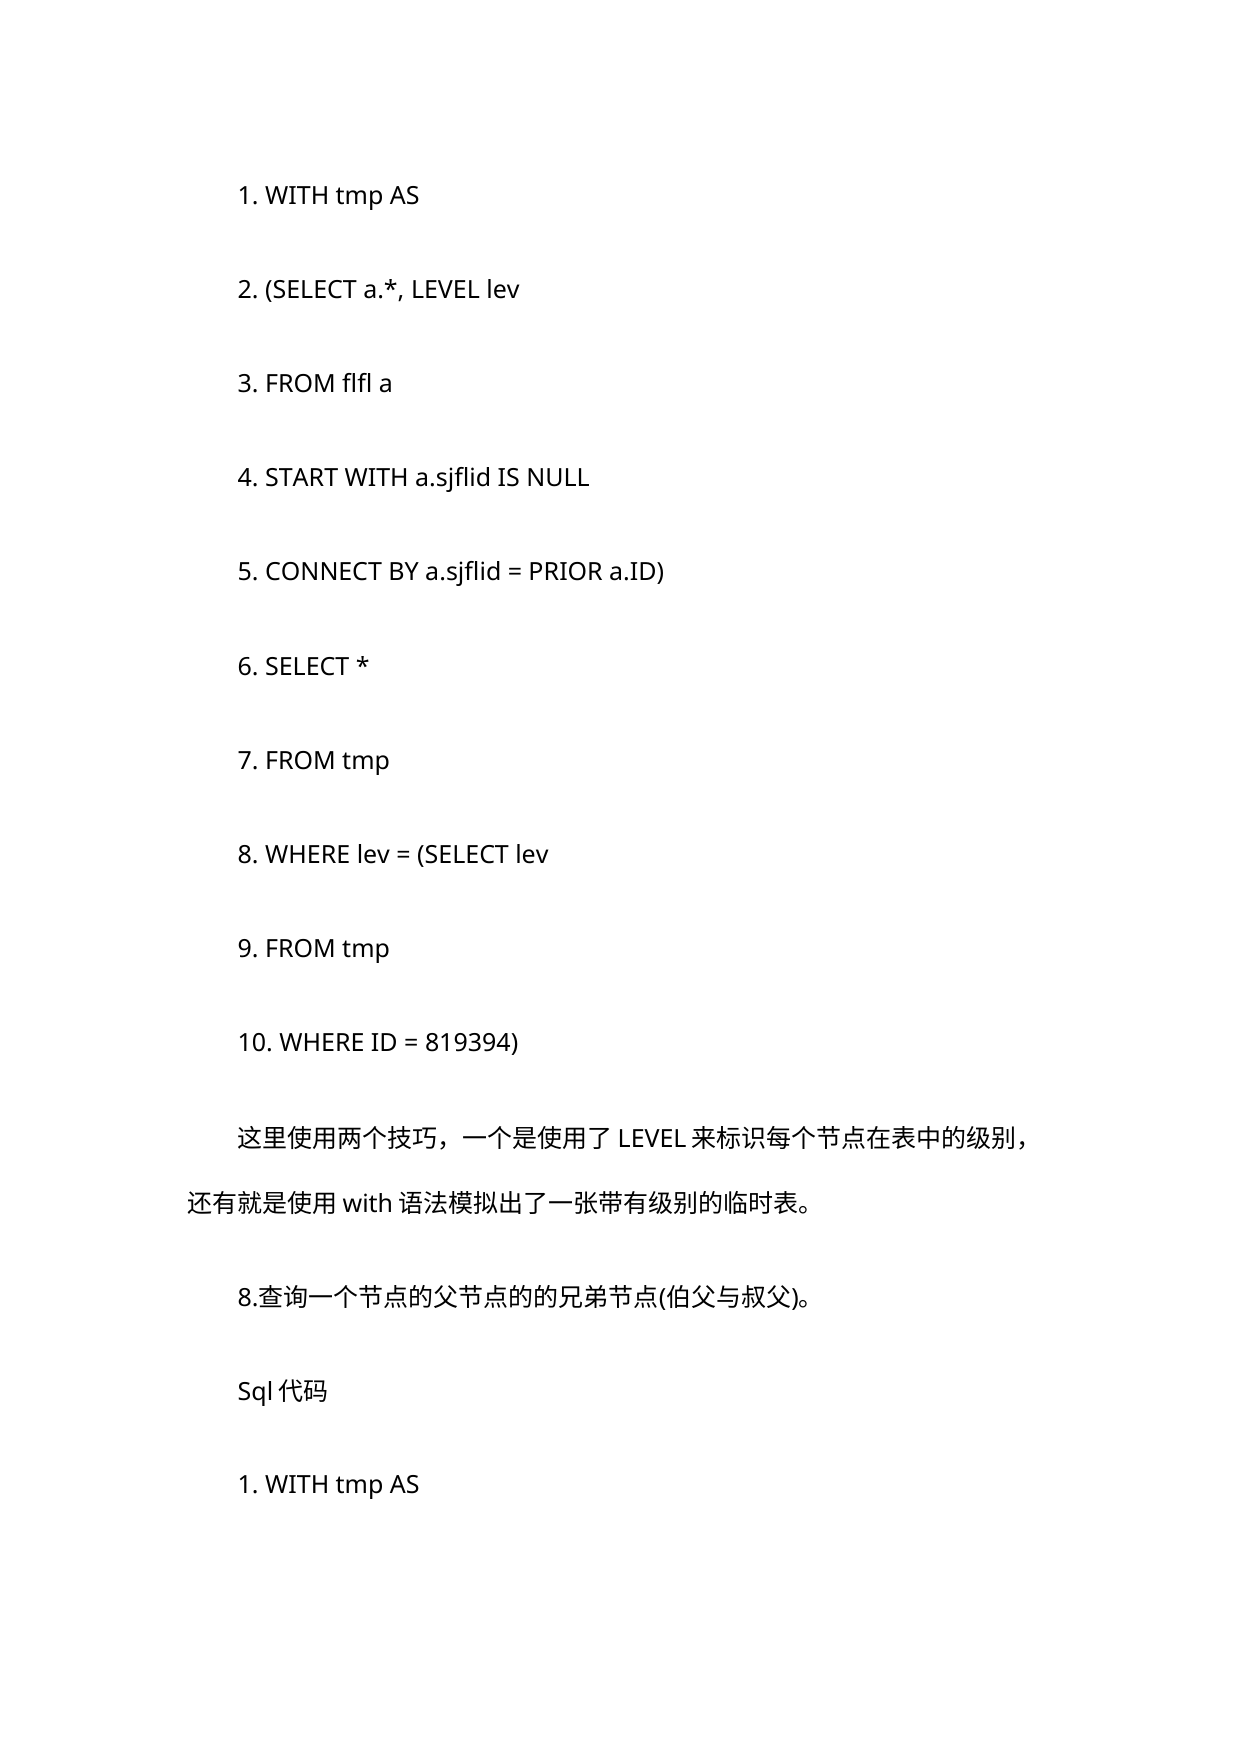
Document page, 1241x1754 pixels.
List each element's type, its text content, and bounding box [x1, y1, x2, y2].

text 6. SELECT * [187, 633, 1053, 698]
text 4. START WITH a.sjflid IS NULL [187, 444, 1053, 509]
text Sql代码 [187, 1357, 1053, 1422]
text 这里使用两个技巧，一个是使用了LEVEL来标识每个节点在表中的级别，还有就是使用with语法模拟出了一张带有级别的临时表。 [187, 1104, 1053, 1234]
text 10. WHERE ID = 819394) [187, 1009, 1053, 1074]
text 8.查询一个节点的父节点的的兄弟节点(伯父与叔父)。 [187, 1263, 1053, 1328]
text 1. WITH tmp AS [187, 162, 1053, 227]
text 1. WITH tmp AS [187, 1451, 1053, 1516]
text 5. CONNECT BY a.sjflid = PRIOR a.ID) [187, 539, 1053, 604]
text 9. FROM tmp [187, 915, 1053, 980]
text 3. FROM flfl a [187, 350, 1053, 415]
text 2. (SELECT a.*, LEVEL lev [187, 256, 1053, 321]
text 7. FROM tmp [187, 727, 1053, 792]
text 8. WHERE lev = (SELECT lev [187, 821, 1053, 886]
